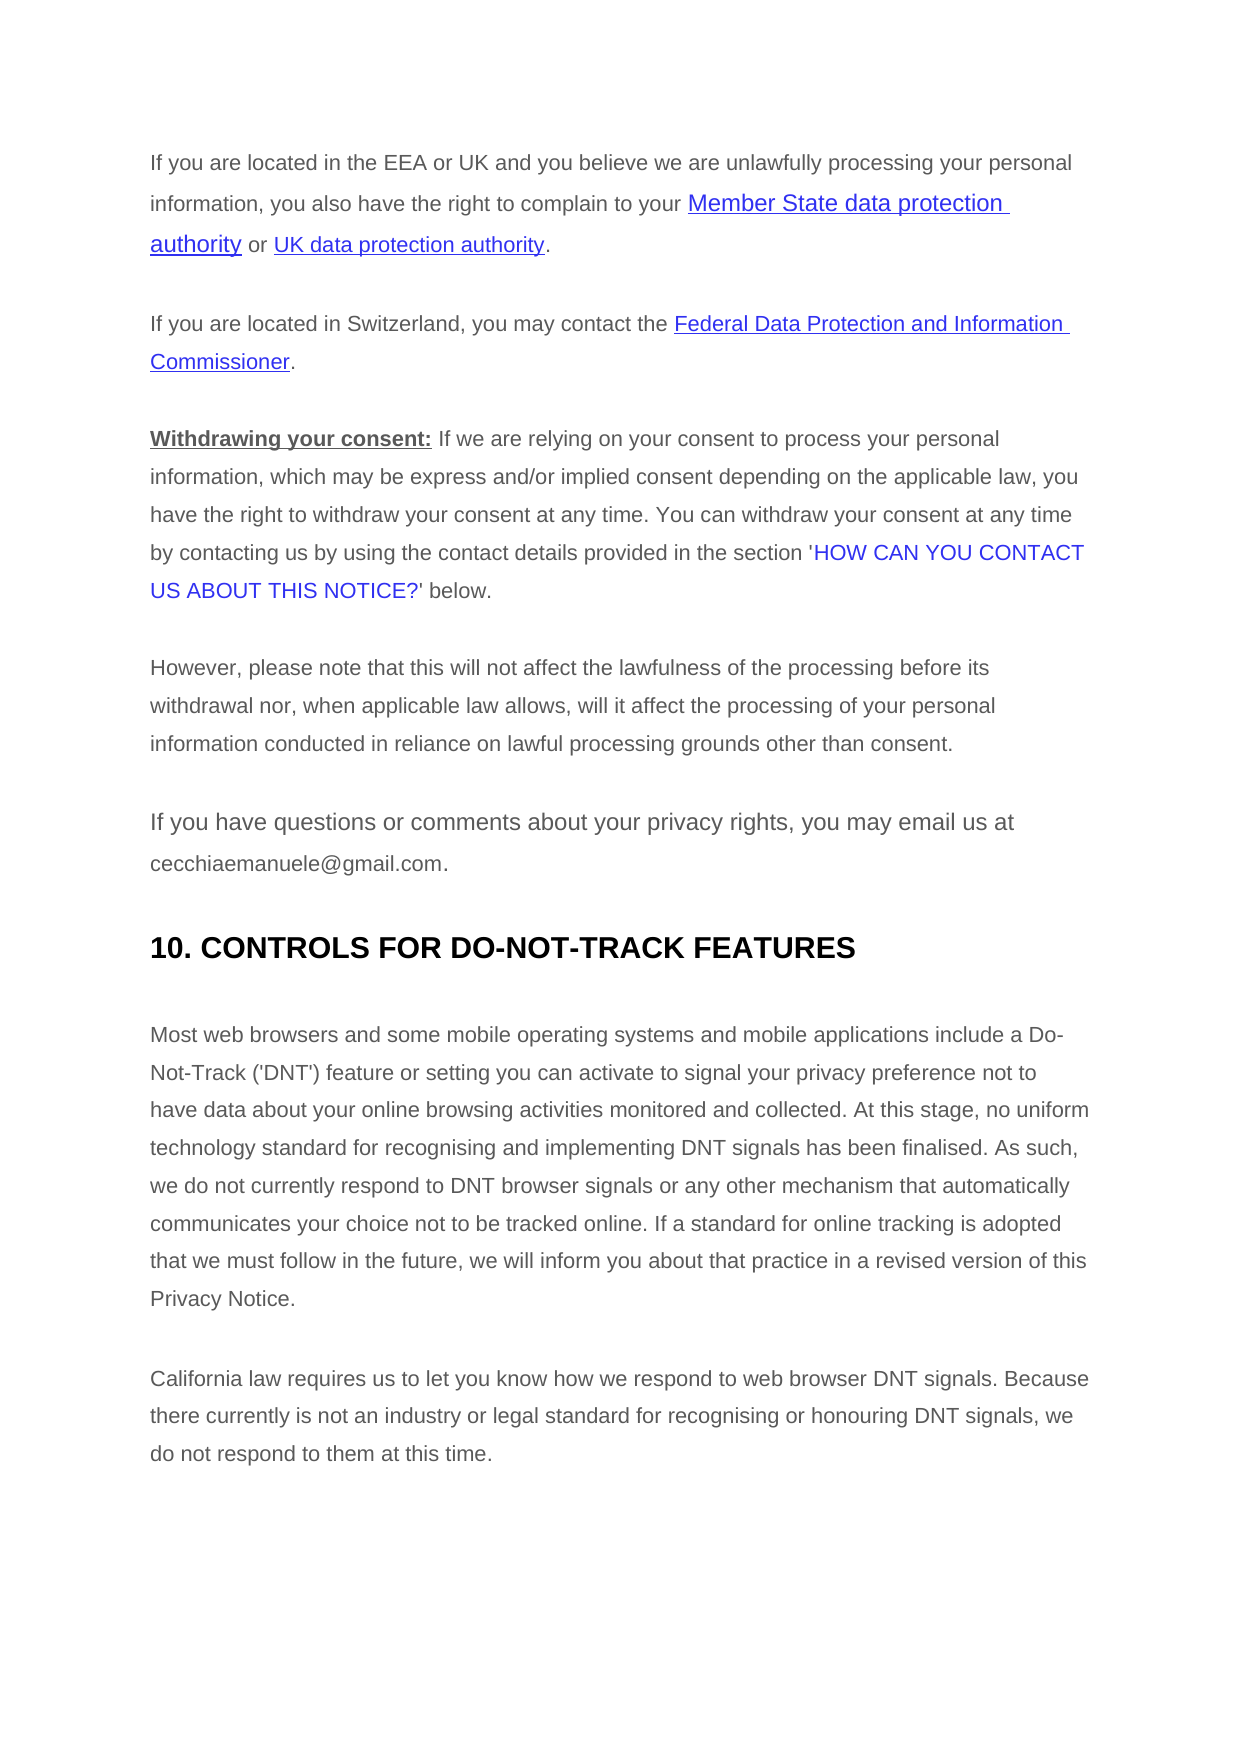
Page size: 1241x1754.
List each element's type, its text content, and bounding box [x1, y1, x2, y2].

text 10. CONTROLS FOR DO-NOT-TRACK FEATURES [150, 930, 1090, 965]
text If you are located in Switzerland, you may contact the Federal Data Protection and Information Commissioner. [150, 311, 1090, 374]
text If you are located in the EEA or UK and you believe we are unlawfully processing your personal information, you also have the right to complain to your Member State data protection authority or UK data protection authority. [150, 150, 1090, 258]
text Most web browsers and some mobile operating systems and mobile applications include a Do-Not-Track ('DNT') feature or setting you can activate to signal your privacy preference not to have data about your online browsing activities monitored and collected. At this stage, no uniform technology standard for recognising and implementing DNT signals has been finalised. As such, we do not currently respond to DNT browser signals or any other mechanism that automatically communicates your choice not to be tracked online. If a standard for online tracking is adopted that we must follow in the future, we will inform you about that practice in a revised version of this Privacy Notice. [150, 1022, 1090, 1311]
text Withdrawing your consent: If we are relying on your consent to process your personal information, which may be express and/or implied consent depending on the applicable law, you have the right to withdraw your consent at any time. You can withdraw your consent at any time by contacting us by using the contact details provided in the section 'HOW CAN YOU CONTACT US ABOUT THIS NOTICE?' below. [150, 426, 1090, 603]
text California law requires us to let you know how we respond to web browser DNT signals. Because there currently is not an industry or legal standard for recognising or honouring DNT signals, we do not respond to them at this time. [150, 1365, 1090, 1466]
text If you have questions or comments about your privacy rights, you may email us at cecchiaemanuele@gmail.com. [150, 808, 1090, 877]
text However, please note that this will not affect the lawfulness of the processing before its withdrawal nor, when applicable law allows, will it affect the processing of your personal information conducted in reliance on lawful processing grounds other than consent. [150, 655, 1090, 756]
